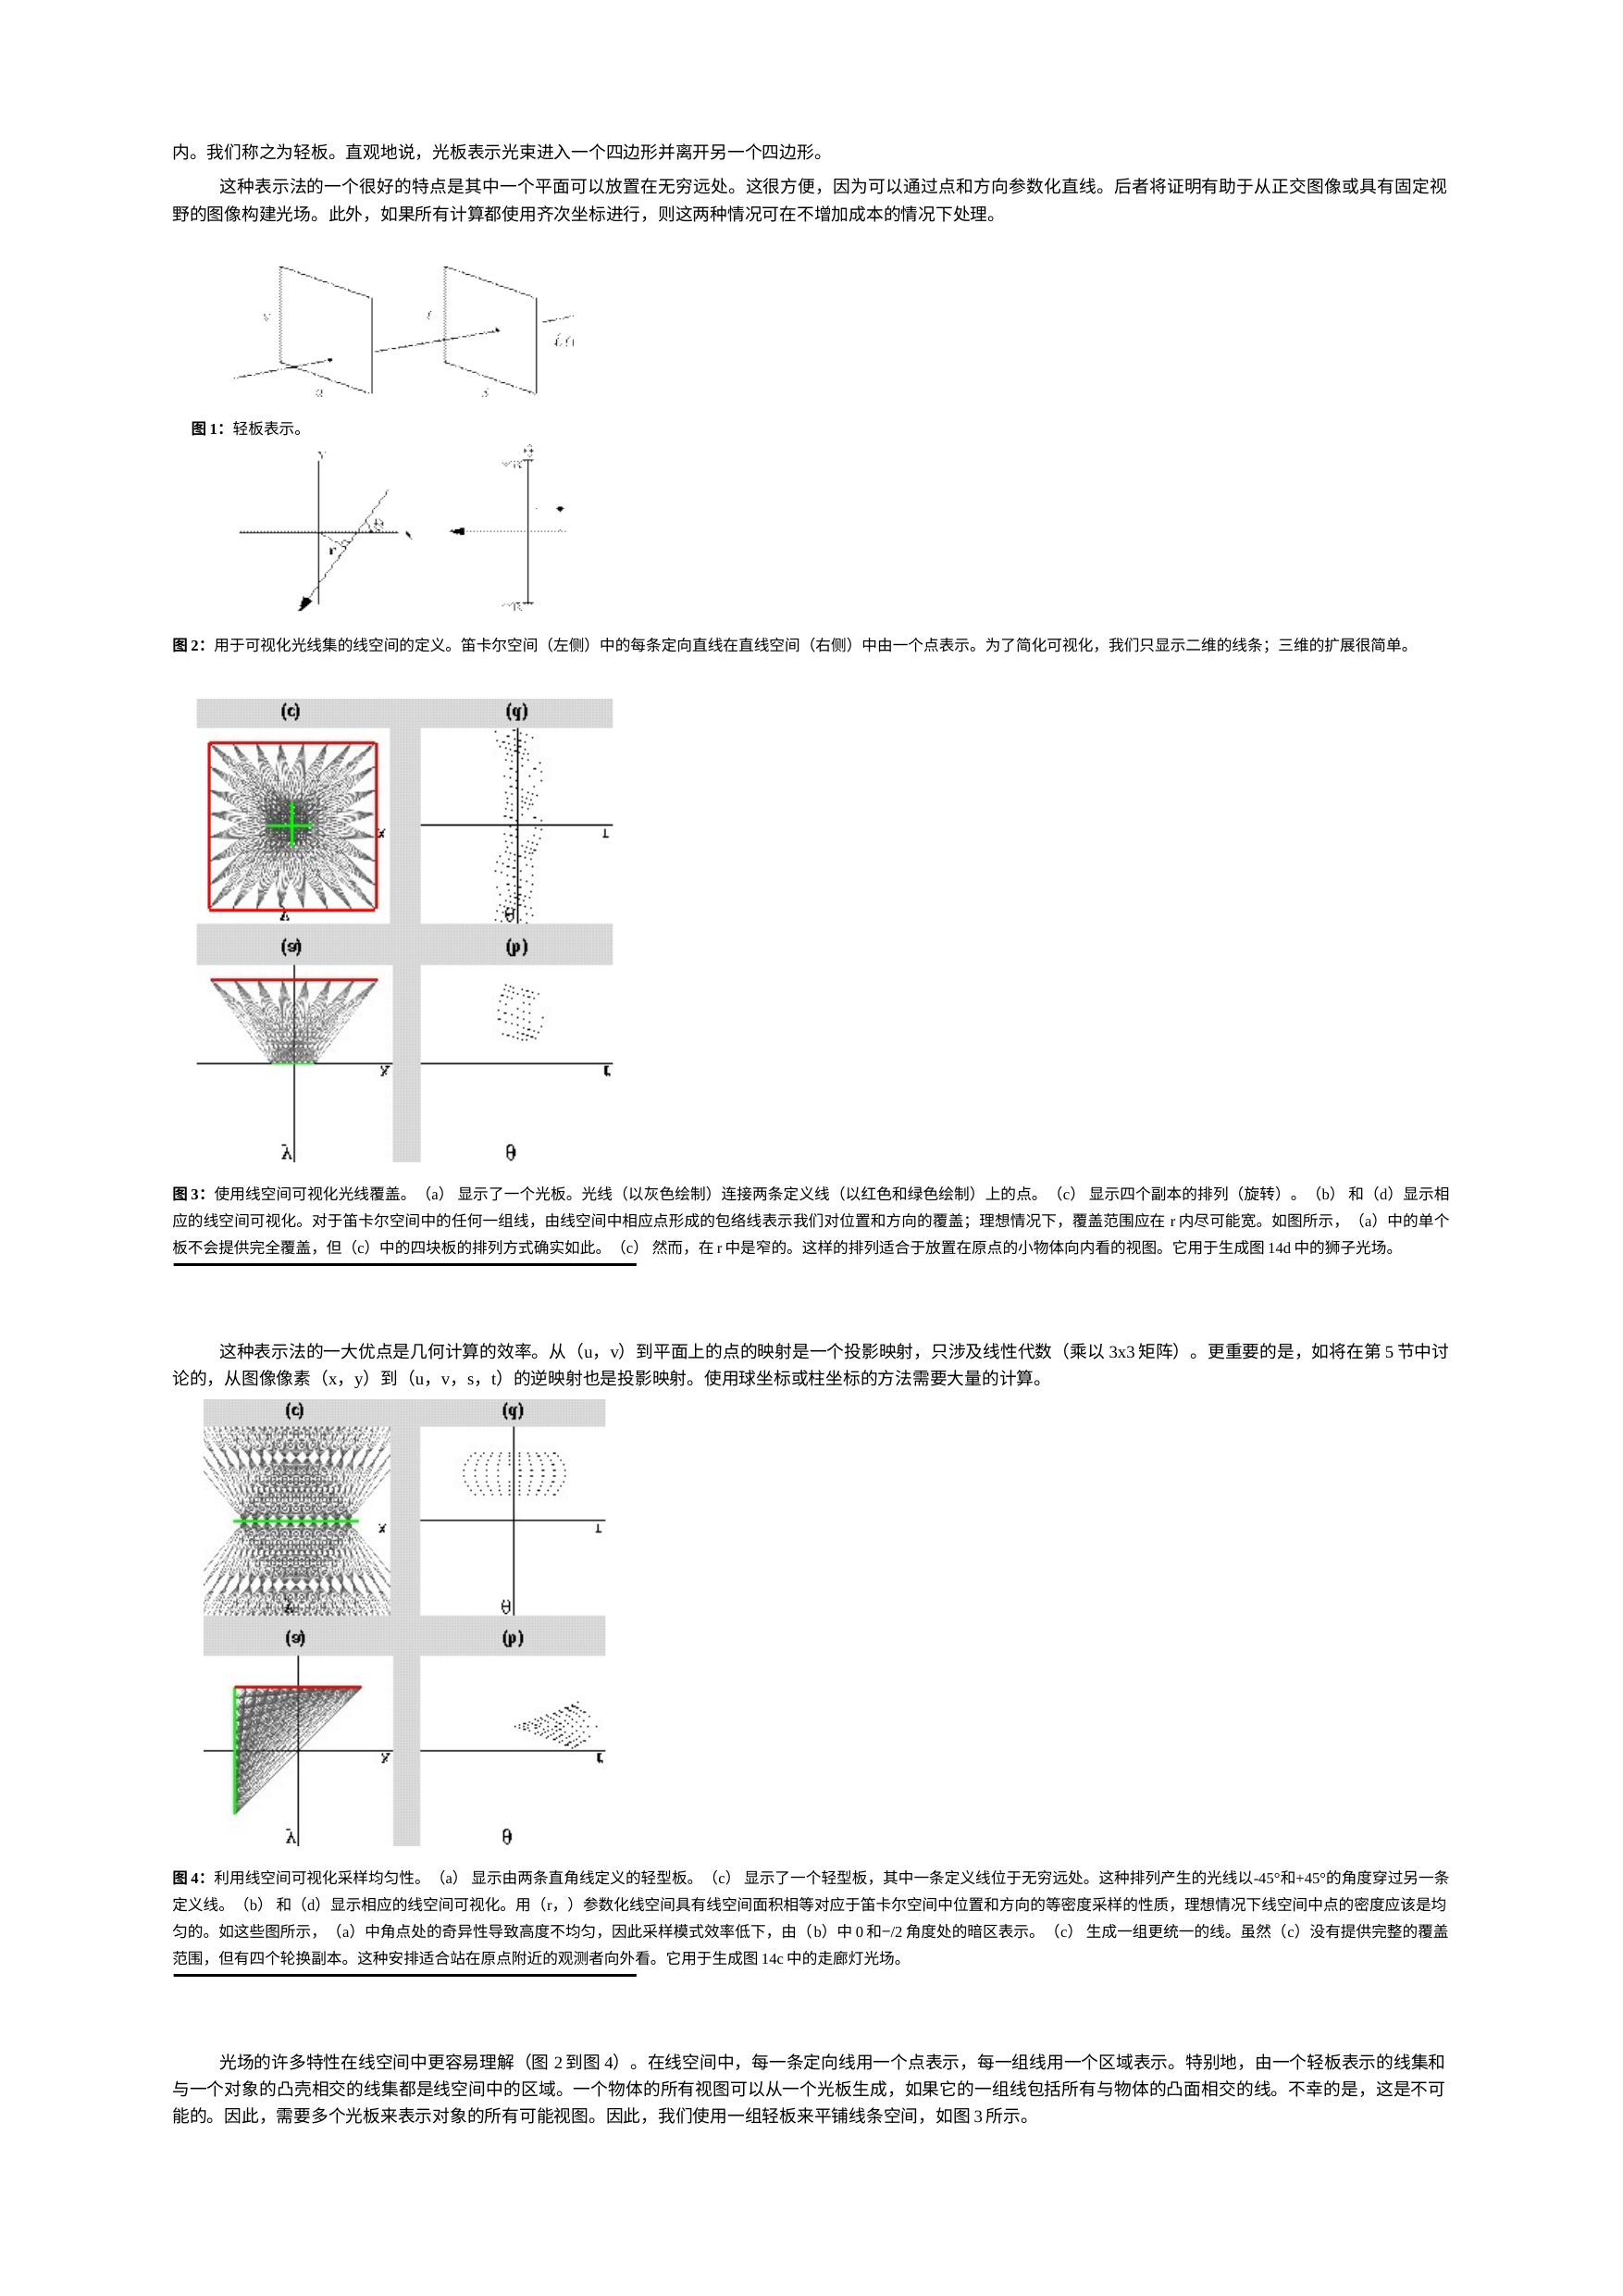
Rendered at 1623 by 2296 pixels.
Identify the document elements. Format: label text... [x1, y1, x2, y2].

text 光场的许多特性在线空间中更容易理解（图2到图4）。在线空间中，每一条定向线用一个点表示，每一组线用一个区域表示。特别地，由一个轻板表示的线集和与一个对象的凸壳相交的线集都是线空间中的区域。一个物体的所有视图可以从一个光板生成，如果它的一组线包括所有与物体的凸面相交的线。不幸的是，这是不可能的。因此，需要多个光板来表示对象的所有可能视图。因此，我们使用一组轻板来平铺线条空间，如图3所示。 [172, 2048, 1449, 2128]
text 图3：使用线空间可视化光线覆盖。（a） 显示了一个光板。光线（以灰色绘制）连接两条定义线（以红色和绿色绘制）上的点。（c） 显示四个副本的排列（旋转）。（b） 和（d）显示相应的线空间可视化。对于笛卡尔空间中的任何一组线，由线空间中相应点形成的包络线表示我们对位置和方向的覆盖；理想情况下，覆盖范围应在r内尽可能宽。如图所示，（a）中的单个板不会提供完全覆盖，但（c）中的四块板的排列方式确实如此。（c） 然而，在r中是窄的。这样的排列适合于放置在原点的小物体向内看的视图。它用于生成图14d中的狮子光场。 [172, 1182, 1449, 1258]
text 图4：利用线空间可视化采样均匀性。（a） 显示由两条直角线定义的轻型板。（c） 显示了一个轻型板，其中一条定义线位于无穷远处。这种排列产生的光线以-45°和+45°的角度穿过另一条定义线。（b） 和（d）显示相应的线空间可视化。用（r，）参数化线空间具有线空间面积相等对应于笛卡尔空间中位置和方向的等密度采样的性质，理想情况下线空间中点的密度应该是均匀的。如这些图所示，（a）中角点处的奇异性导致高度不均匀，因此采样模式效率低下，由（b）中0和−/2角度处的暗区表示。（c） 生成一组更统一的线。虽然（c）没有提供完整的覆盖范围，但有四个轮换副本。这种安排适合站在原点附近的观测者向外看。它用于生成图14c中的走廊灯光场。 [172, 1866, 1449, 1968]
text 这种表示法的一大优点是几何计算的效率。从（u，v）到平面上的点的映射是一个投影映射，只涉及线性代数（乘以3x3矩阵）。更重要的是，如将在第5节中讨论的，从图像像素（x，y）到（u，v，s，t）的逆映射也是投影映射。使用球坐标或柱坐标的方法需要大量的计算。 [172, 1338, 1449, 1390]
picture [196, 699, 613, 1162]
text 图2：用于可视化光线集的线空间的定义。笛卡尔空间（左侧）中的每条定向直线在直线空间（右侧）中由一个点表示。为了简化可视化，我们只显示二维的线条；三维的扩展很简单。 [172, 633, 1449, 655]
picture [239, 444, 568, 614]
picture [232, 267, 574, 397]
text 图1：轻板表示。 [191, 416, 1449, 439]
picture [204, 1399, 606, 1846]
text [172, 139, 1449, 164]
text 这种表示法的一个很好的特点是其中一个平面可以放置在无穷远处。这很方便，因为可以通过点和方向参数化直线。后者将证明有助于从正交图像或具有固定视野的图像构建光场。此外，如果所有计算都使用齐次坐标进行，则这两种情况可在不增加成本的情况下处理。 [172, 173, 1449, 225]
